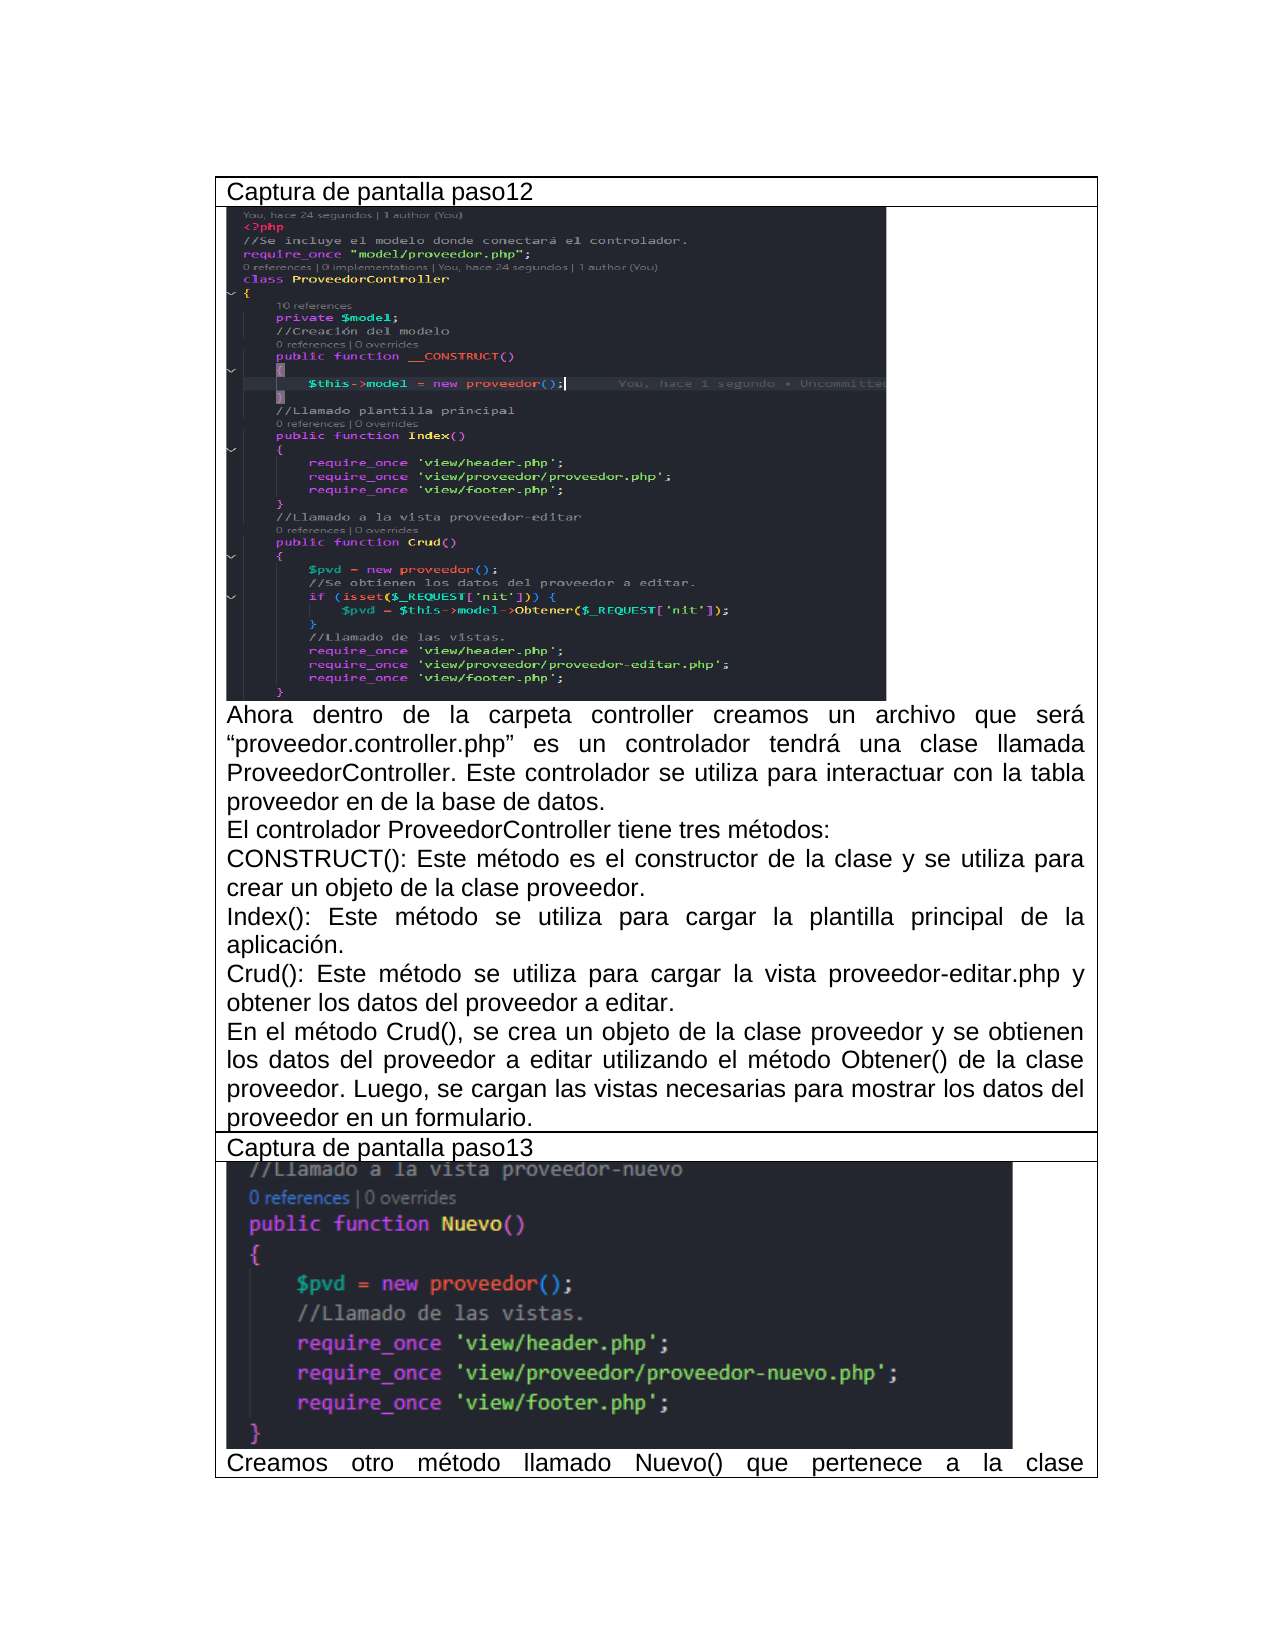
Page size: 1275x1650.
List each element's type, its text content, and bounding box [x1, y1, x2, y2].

table_header Captura de pantalla paso12 [216, 178, 1097, 206]
table_cell Ahora dentro de la carpeta controller creamos un archivo que será “proveedor.controller.php” es un controlador tendrá una clase llamada ProveedorController. Este controlador se utiliza para interactuar con la tabla proveedor en de la base de datos. El controlador ProveedorController tiene tres métodos: CONSTRUCT(): Este método es el constructor de la clase y se utiliza para crear un objeto de la clase proveedor. Index(): Este método se utiliza para cargar la plantilla principal de la aplicación. Crud(): Este método se utiliza para cargar la vista proveedor-editar.php y obtener los datos del proveedor a editar. En el método Crud(), se crea un objeto de la clase proveedor y se obtienen los datos del proveedor a editar utilizando el método Obtener() de la clase proveedor. Luego, se cargan las vistas necesarias para mostrar los datos del proveedor en un formulario. [216, 207, 1097, 1131]
picture [226, 1162, 1013, 1449]
picture [226, 207, 887, 701]
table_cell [216, 1162, 1097, 1477]
table_cell Captura de pantalla paso13 [216, 1133, 1097, 1161]
